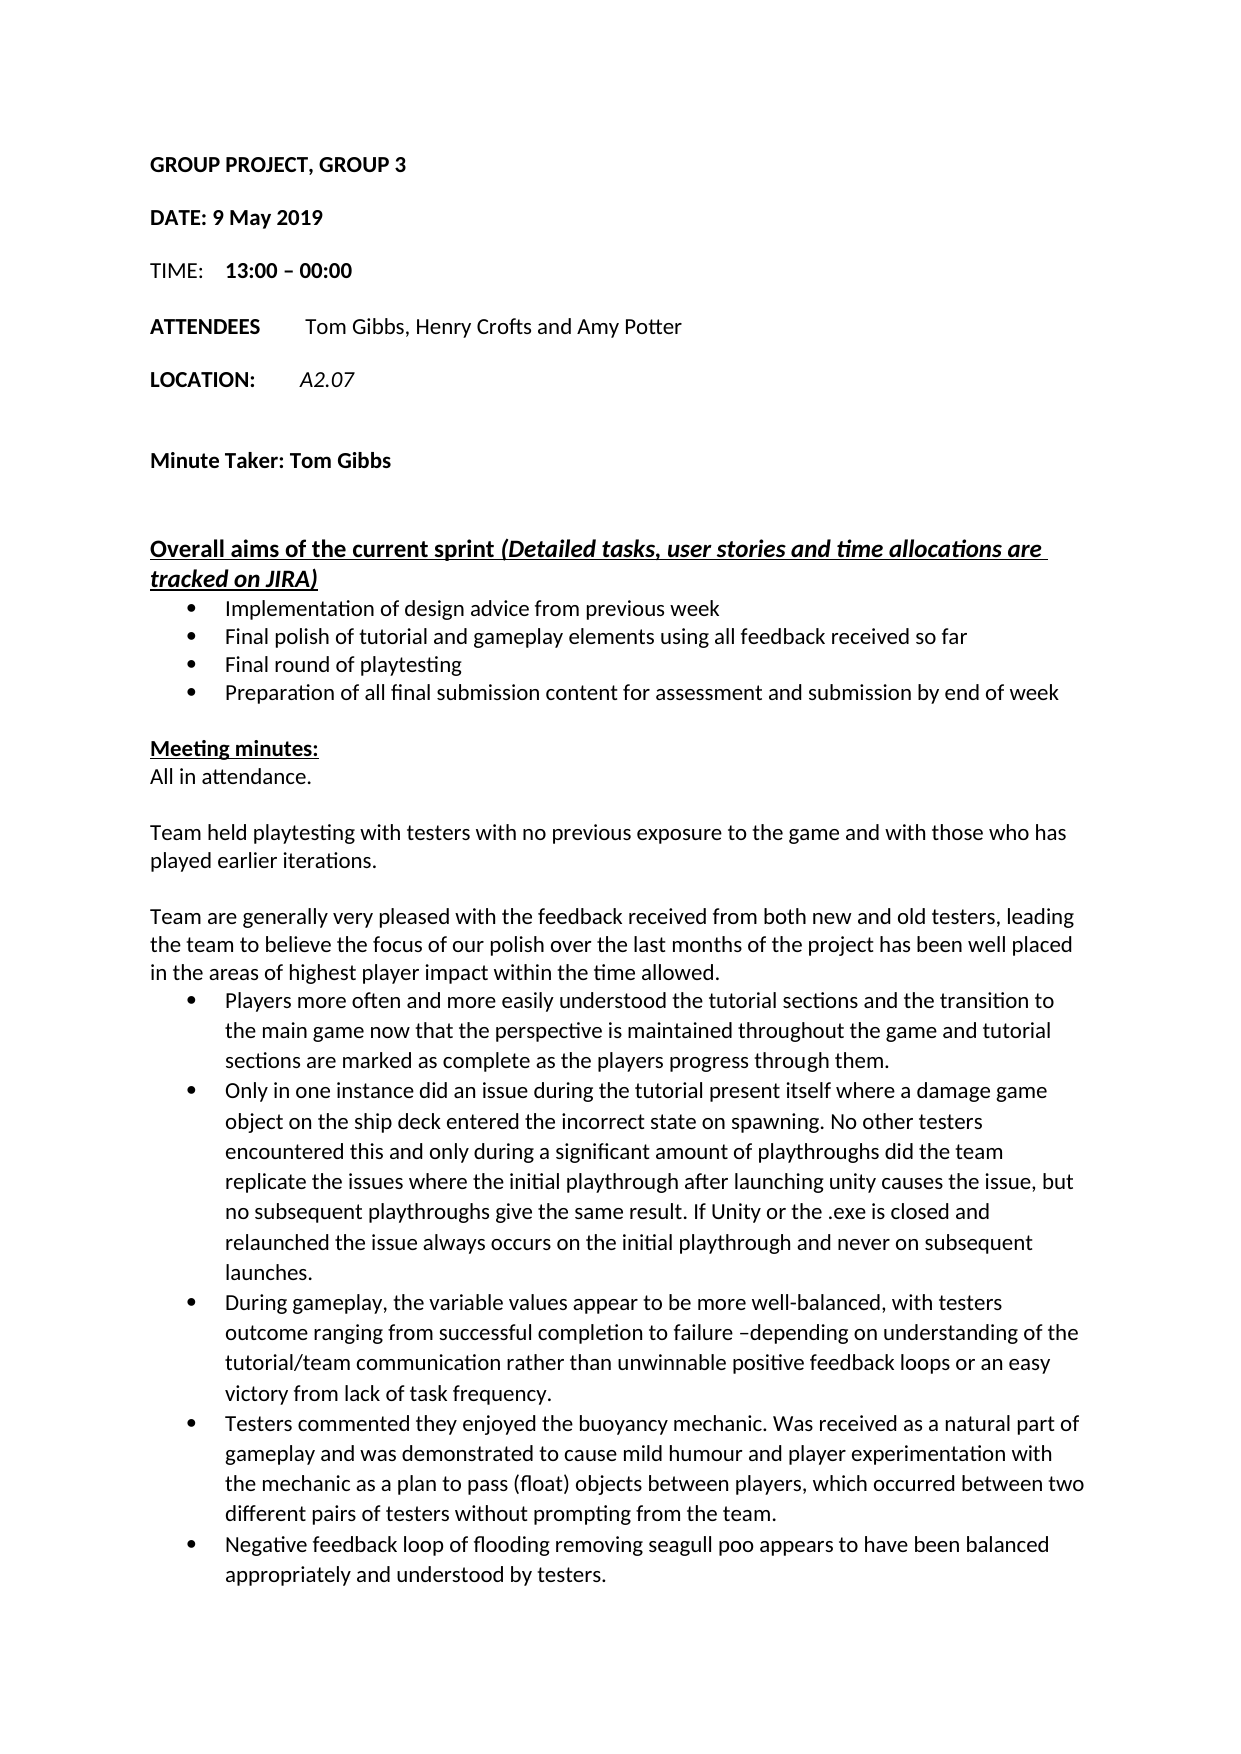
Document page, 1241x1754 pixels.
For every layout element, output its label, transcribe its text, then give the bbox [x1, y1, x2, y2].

text Meeting minutes: [150, 734, 1090, 762]
text LOCATION: A2.07 [150, 365, 1090, 393]
list Implementation of design advice from previous week [187, 594, 1090, 622]
text All in attendance. [150, 762, 1090, 790]
text ATTENDEES Tom Gibbs, Henry Crofts and Amy Potter [150, 312, 1090, 340]
text GROUP PROJECT, GROUP 3 [150, 150, 1090, 178]
list Only in one instance did an issue during the tutorial present itself where a damage game object on the ship deck entered the incorrect state on spawning. No other testers encountered this and only during a significant amount of playthroughs did the team replicate the issues where the initial playthrough after launching unity causes the issue, but no subsequent playthroughs give the same result. If Unity or the .exe is closed and relaunched the issue always occurs on the initial playthrough and never on subsequent launches. [187, 1077, 1090, 1286]
list Negative feedback loop of flooding removing seagull poo appears to have been balanced appropriately and understood by testers. [187, 1530, 1090, 1588]
list Final polish of tutorial and gameplay elements using all feedback received so far [187, 622, 1090, 650]
list Final round of playtesting [187, 650, 1090, 678]
text Team are generally very pleased with the feedback received from both new and old testers, leading the team to believe the focus of our polish over the last months of the project has been well placed in the areas of highest player impact within the time allowed. [150, 902, 1090, 986]
list Players more often and more easily understood the tutorial sections and the transition to the main game now that the perspective is maintained throughout the game and tutorial sections are marked as complete as the players progress through them. [187, 986, 1090, 1074]
list Preparation of all final submission content for assessment and submission by end of week [187, 678, 1090, 706]
list During gameplay, the variable values appear to be more well-balanced, with testers outcome ranging from successful completion to failure –depending on understanding of the tutorial/team communication rather than unwinnable positive feedback loops or an easy victory from lack of task frequency. [187, 1288, 1090, 1407]
list Testers commented they enjoyed the buoyancy mechanic. Was received as a natural part of gameplay and was demonstrated to cause mild humour and player experimentation with the mechanic as a plan to pass (float) objects between players, which occurred between two different pairs of testers without prompting from the team. [187, 1409, 1090, 1528]
text Team held playtesting with testers with no previous exposure to the game and with those who has played earlier iterations. [150, 818, 1090, 874]
text DATE: 9 May 2019 [150, 203, 1090, 231]
text Minute Taker: Tom Gibbs [150, 446, 1090, 474]
text TIME: 13:00 – 00:00 [150, 256, 1090, 284]
text Overall aims of the current sprint (Detailed tasks, user stories and time allocations are tracked on JIRA) [150, 533, 1090, 594]
